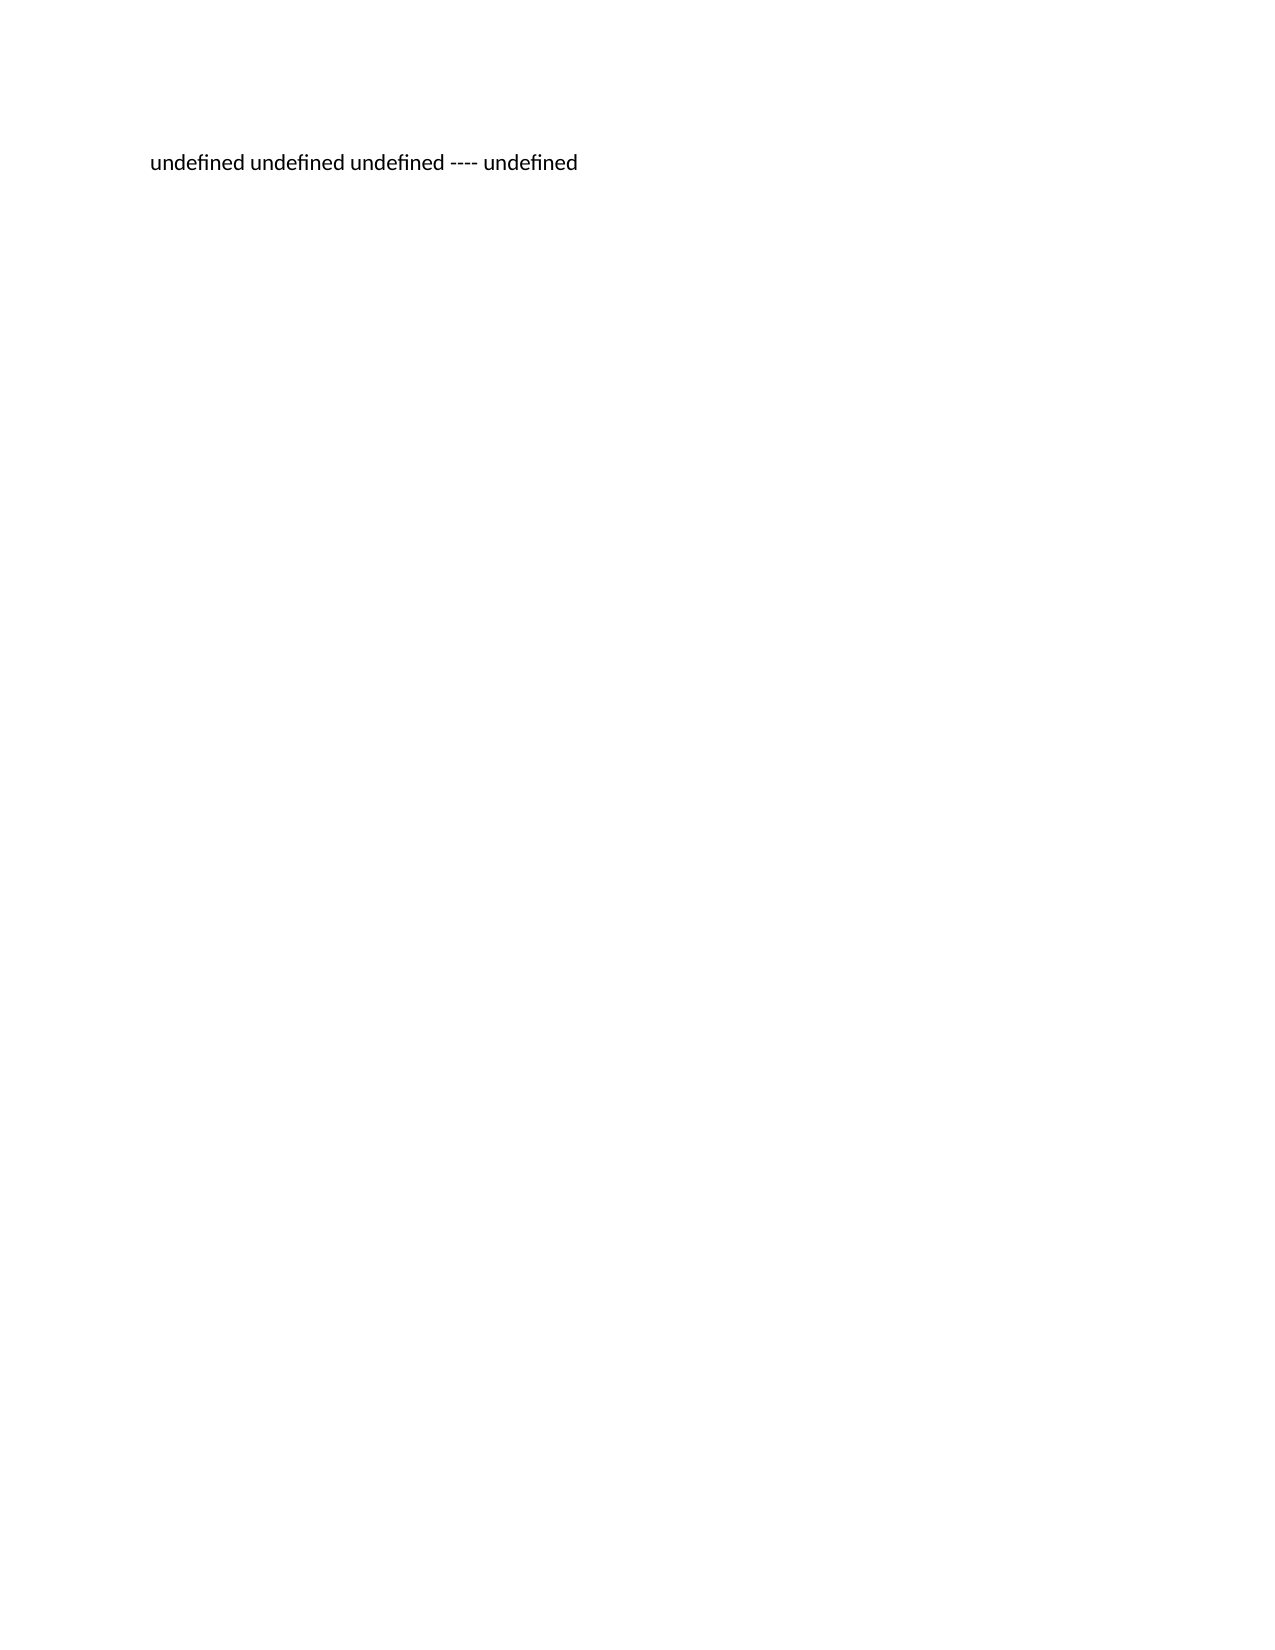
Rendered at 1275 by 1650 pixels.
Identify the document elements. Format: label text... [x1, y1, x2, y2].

text undefined undefined undefined ---- undefined [150, 150, 1125, 175]
